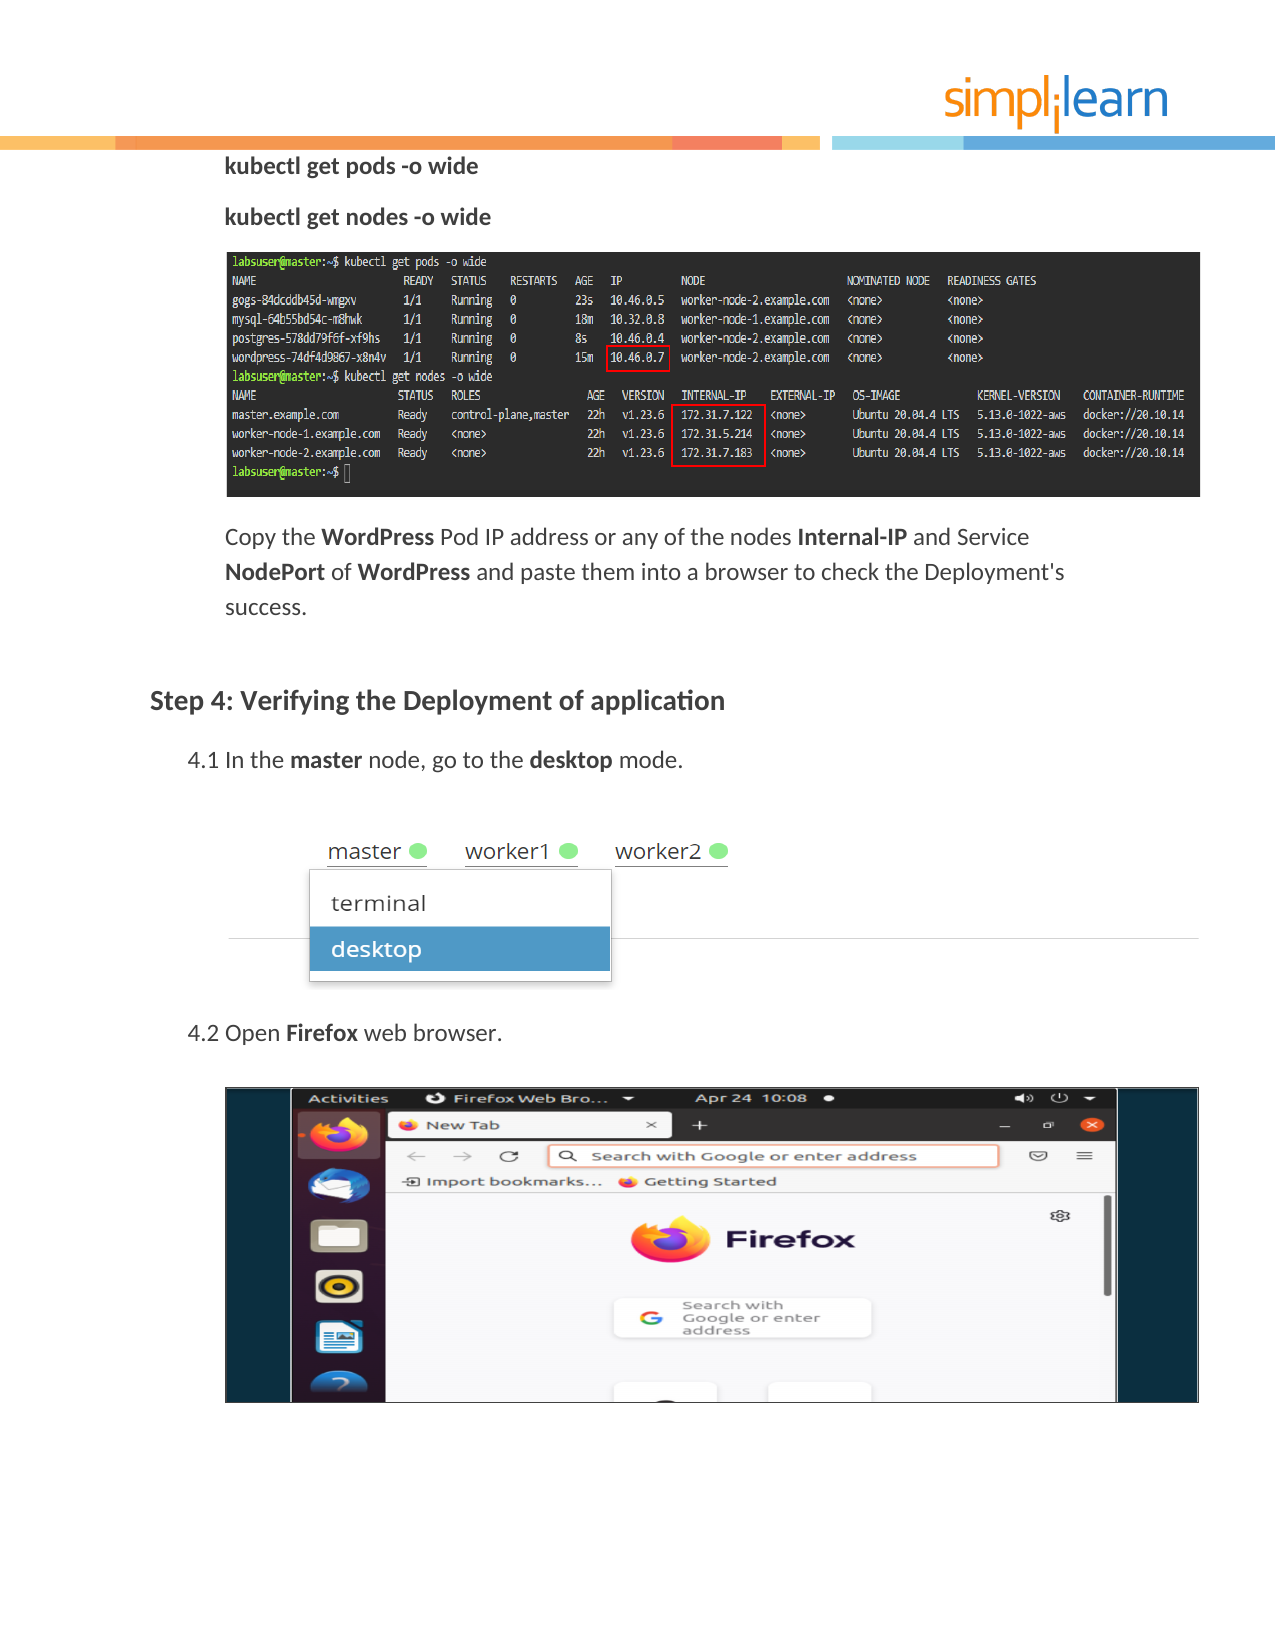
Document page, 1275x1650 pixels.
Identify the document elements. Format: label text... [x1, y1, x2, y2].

text kubectl get nodes -o wide [187, 201, 1125, 232]
picture [0, 75, 1275, 150]
list In the master node, go to the desktop mode. [187, 744, 1125, 774]
text Copy the WordPress Pod IP address or any of the nodes Internal-IP and Service NodePort of WordPress and paste them into a browser to check the Deployment's success. [225, 521, 1125, 622]
text kubectl get pods -o wide [187, 150, 1125, 181]
picture [227, 1088, 1198, 1402]
picture [228, 818, 1199, 990]
text Step 4: Verifying the Deployment of application [150, 682, 1125, 718]
picture [225, 252, 1200, 497]
